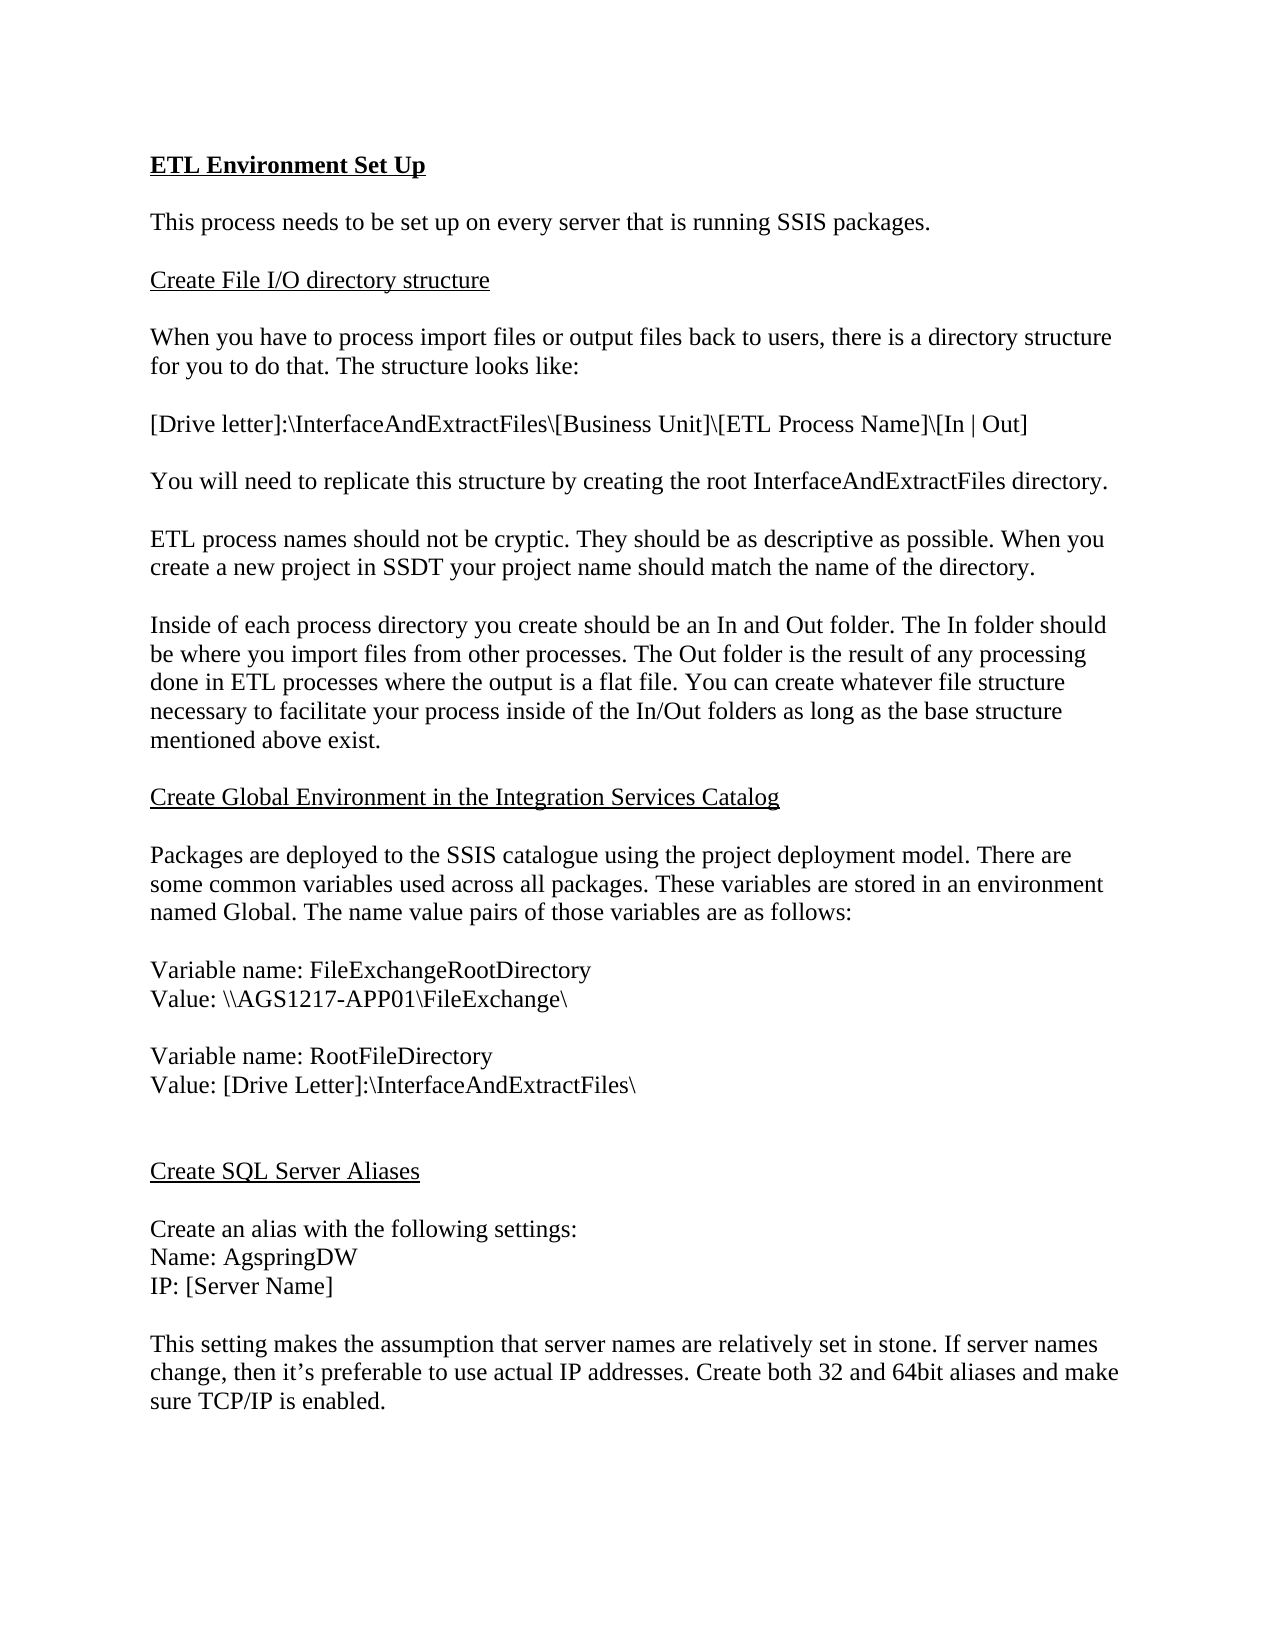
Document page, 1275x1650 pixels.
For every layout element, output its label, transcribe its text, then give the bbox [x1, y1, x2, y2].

text Create SQL Server Aliases [150, 1156, 1125, 1185]
text Value: [Drive Letter]:\InterfaceAndExtractFiles\ [150, 1070, 1125, 1099]
text Name: AgspringDW [150, 1242, 1125, 1271]
text Inside of each process directory you create should be an In and Out folder. The In folder should be where you import files from other processes. The Out folder is the result of any processing done in ETL processes where the output is a flat file. You can create whatever file structure necessary to facilitate your process inside of the In/Out folders as long as the base structure mentioned above exist. [150, 610, 1125, 754]
text Variable name: FileExchangeRootDirectory [150, 955, 1125, 984]
text Create an alias with the following settings: [150, 1214, 1125, 1242]
text This setting makes the assumption that server names are relatively set in stone. If server names change, then it’s preferable to use actual IP addresses. Create both 32 and 64bit aliases and make sure TCP/IP is enabled. [150, 1329, 1125, 1415]
text Variable name: RootFileDirectory [150, 1041, 1125, 1070]
text Value: \\AGS1217-APP01\FileExchange\ [150, 984, 1125, 1012]
text ETL Environment Set Up [150, 150, 1125, 179]
text You will need to replicate this structure by creating the root InterfaceAndExtractFiles directory. [150, 466, 1125, 495]
text ETL process names should not be cryptic. They should be as descriptive as possible. When you create a new project in SSDT your project name should match the name of the directory. [150, 524, 1125, 581]
text [Drive letter]:\InterfaceAndExtractFiles\[Business Unit]\[ETL Process Name]\[In | Out] [150, 409, 1125, 437]
text Create Global Environment in the Integration Services Catalog [150, 782, 1125, 811]
text This process needs to be set up on every server that is running SSIS packages. [150, 207, 1125, 236]
text When you have to process import files or output files back to users, there is a directory structure for you to do that. The structure looks like: [150, 322, 1125, 380]
text Packages are deployed to the SSIS catalogue using the project deployment model. There are some common variables used across all packages. These variables are stored in an environment named Global. The name value pairs of those variables are as follows: [150, 840, 1125, 926]
text Create File I/O directory structure [150, 265, 1125, 294]
text IP: [Server Name] [150, 1271, 1125, 1300]
